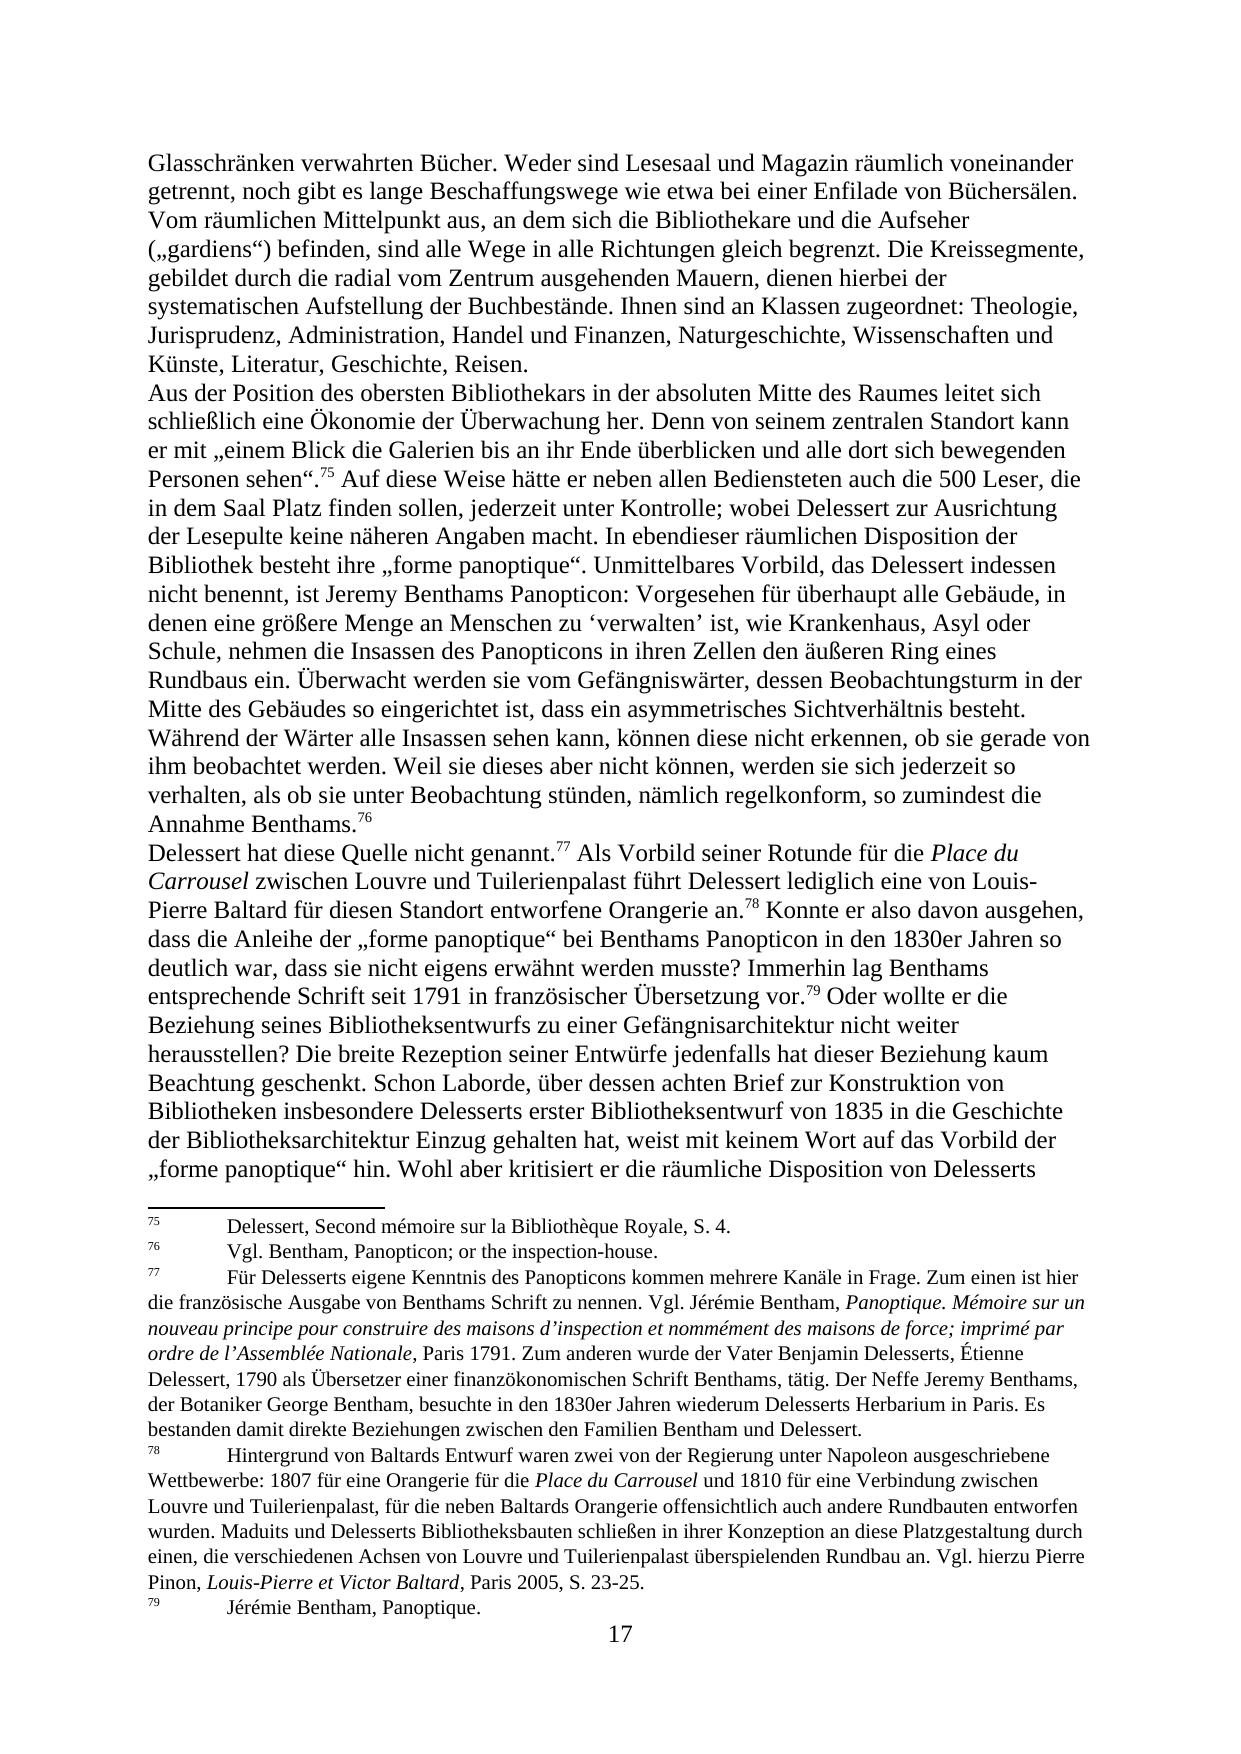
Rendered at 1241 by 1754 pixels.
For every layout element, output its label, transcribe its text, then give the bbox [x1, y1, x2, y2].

text Aus der Position des obersten Bibliothekars in der absoluten Mitte des Raumes leitet sich schließlich eine Ökonomie der Überwachung her. Denn von seinem zentralen Standort kann er mit „einem Blick die Galerien bis an ihr Ende überblicken und alle dort sich bewegenden Personen sehen“. Auf diese Weise hätte er neben allen Bediensteten auch die 500 Leser, die in dem Saal Platz finden sollen, jederzeit unter Kontrolle; wobei Delessert zur Ausrichtung der Lesepulte keine näheren Angaben macht. In ebendieser räumlichen Disposition der Bibliothek besteht ihre „forme panoptique“. Unmittelbares Vorbild, das Delessert indessen nicht benennt, ist Jeremy Benthams Panopticon: Vorgesehen für überhaupt alle Gebäude, in denen eine größere Menge an Menschen zu ‘verwalten’ ist, wie Krankenhaus, Asyl oder Schule, nehmen die Insassen des Panopticons in ihren Zellen den äußeren Ring eines Rundbaus ein. Überwacht werden sie vom Gefängniswärter, dessen Beobachtungsturm in der Mitte des Gebäudes so eingerichtet ist, dass ein asymmetrisches Sichtverhältnis besteht. Während der Wärter alle Insassen sehen kann, können diese nicht erkennen, ob sie gerade von ihm beobachtet werden. Weil sie dieses aber nicht können, werden sie sich jederzeit so verhalten, als ob sie unter Beobachtung stünden, nämlich regelkonform, so zumindest die Annahme Benthams. [148, 378, 1093, 838]
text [148, 148, 1093, 378]
text Delessert hat diese Quelle nicht genannt. Als Vorbild seiner Rotunde für die Place du Carrousel zwischen Louvre und Tuilerienpalast führt Delessert lediglich eine von Louis-Pierre Baltard für diesen Standort entworfene Orangerie an. Konnte er also davon ausgehen, dass die Anleihe der „forme panoptique“ bei Benthams Panopticon in den 1830er Jahren so deutlich war, dass sie nicht eigens erwähnt werden musste? Immerhin lag Benthams entsprechende Schrift seit 1791 in französischer Übersetzung vor. Oder wollte er die Beziehung seines Bibliotheksentwurfs zu einer Gefängnisarchitektur nicht weiter herausstellen? Die breite Rezeption seiner Entwürfe jedenfalls hat dieser Beziehung kaum Beachtung geschenkt. Schon Laborde, über dessen achten Brief zur Konstruktion von Bibliotheken insbesondere Delesserts erster Bibliotheksentwurf von 1835 in die Geschichte der Bibliotheksarchitektur Einzug gehalten hat, weist mit keinem Wort auf das Vorbild der „forme panoptique“ hin. Wohl aber kritisiert er die räumliche Disposition von Delesserts „surveillance complète“. Denn um sie realisieren zu können, müsste sich der oberste Bibliothekar nicht nur „beständig um eine bewegliche Achse drehen“, er müsste auch „mit einem Fernrohr und einem Sprachrohr“ ausgestattet sein. Und was für die Repräsentation des absolutistischen Herrschers noch Sinn macht, dass alle räumlichen Linien in nur einem Punkt, dem von ihm eingenommenen Punkt (der chambre du roi), zentralperspektivisch zusammenlaufen, erweist sich für die Bibliothek als Nachteil. Laborde erkennt: „[…] und wie es nur einer Person gegeben ist, sich mitten im Zentrum zu platzieren, ist die Sicht für alle anderen noch weit ungünstiger, denn außerhalb dieses Zentrums der Konvergenz ist nicht mehr als eine Unordnung der Linien und der Regale, ohne irgendeine Regularität der Perspektive“. Labordes Kritik an den Bibliotheksentwürfen von Delessert wird in der Folge vielfach übernommen. Es steht dabei jedoch weniger die „forme panoptique“ zur Disposition als der Rundbau als solcher, den Laborde – entgegen Delesserts Argumentation – ebenfalls für vollkommen unökonomisch hält. Eine Verbindung zu Benthams Panopticon wird also auch nach Laborde nicht hergestellt. Eine Ausnahme bilden Edward Edwards Memoirs of Libraries aus der Mitte des 19. Jahrhunderts sowie ein Beitrag aus der jüngeren Historiographie der Bibliothek. Das heißt nicht, dass Delesserts Entwurf beziehungsweise die „forme panoptique“ keine Wirkung gehabt hätte. Bis zum Ende des 19. Jahrhunderts und darüber hinaus entstanden neben weiteren panoptischen Bibliotheksentwürfen mehrere Kuppellesesäle, bei denen sich im Zentrum die bibliothekarische Aufsicht und der Katalog befanden. Die Anordnung der Lesepulte folgte in diesen Bibliotheken entweder einem radialen System wie im Lesesaal des British Museum (1854-1856) und der Manchester Central Library (1834) oder einem zirkulären wie in der Congress Library in Washington (1897). Der „circular reading room“ galt als „ideal library space“, wo es um die Überwachung sowohl der Bibliotheksnutzer wie auch der Bibliotheksangestellten ging. [148, 838, 1093, 1183]
